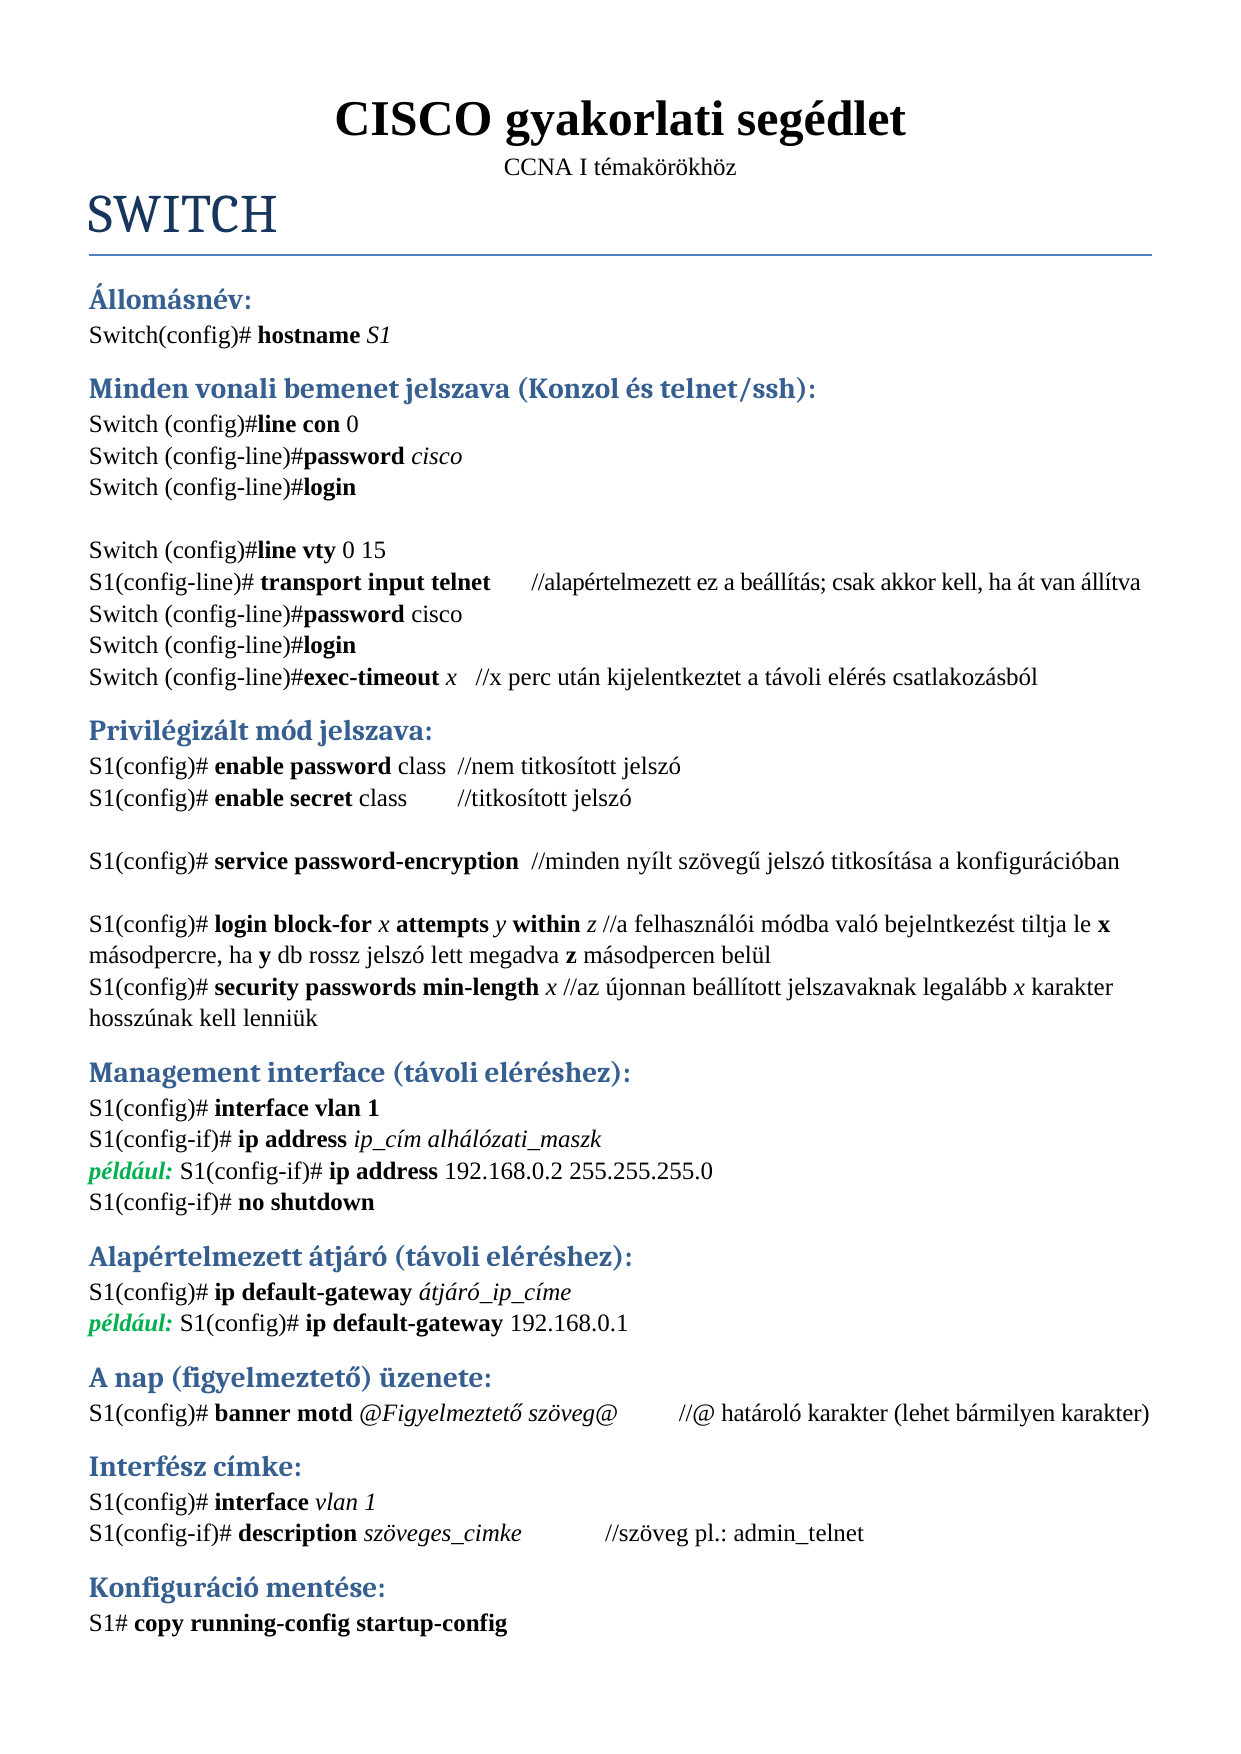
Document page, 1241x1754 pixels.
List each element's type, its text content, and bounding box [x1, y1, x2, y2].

text S1(config)# service password-encryption //minden nyílt szövegű jelszó titkosítása a konfigurációban [89, 846, 1152, 874]
text Switch (config-line)#login [89, 472, 1152, 501]
text CCNA I témakörökhöz [89, 152, 1152, 181]
text S1(config-if)# ip address ip_cím alhálózati_maszk [89, 1124, 1152, 1153]
text Switch (config)#line con 0 [89, 409, 1152, 438]
text CISCO gyakorlati segédlet [89, 89, 1152, 146]
text S1(config-if)# description szöveges_cimke //szöveg pl.: admin_telnet [89, 1518, 1152, 1547]
text S1(config)# login block-for x attempts y within z //a felhasználói módba való bejelntkezést tiltja le x másodpercre, ha y db rossz jelszó lett megadva z másodpercen belül [89, 909, 1152, 969]
text S1(config-line)# transport input telnet //alapértelmezett ez a beállítás; csak akkor kell, ha át van állítva [89, 567, 1152, 596]
title SWITCH [89, 183, 1152, 254]
text S1(config)# interface vlan 1 [89, 1093, 1152, 1122]
text például: S1(config)# ip default-gateway 192.168.0.1 [89, 1308, 1152, 1337]
text S1(config)# enable password class //nem titkosított jelszó [89, 751, 1152, 780]
subtitle Konfiguráció mentése: [89, 1571, 1152, 1604]
text S1(config)# enable secret class //titkosított jelszó [89, 783, 1152, 811]
text Switch (config-line)#password cisco [89, 441, 1152, 469]
subtitle Minden vonali bemenet jelszava (Konzol és telnet/ssh): [89, 372, 1152, 406]
text S1(config)# banner motd @Figyelmeztető szöveg@ //@ határoló karakter (lehet bármilyen karakter) [89, 1398, 1152, 1426]
subtitle Management interface (távoli eléréshez): [89, 1056, 1152, 1089]
subtitle Interfész címke: [89, 1450, 1152, 1483]
subtitle A nap (figyelmeztető) üzenete: [89, 1361, 1152, 1394]
subtitle Állomásnév: [89, 283, 1152, 317]
text Switch (config-line)#login [89, 630, 1152, 659]
subtitle Privilégizált mód jelszava: [89, 714, 1152, 748]
subtitle Alapértelmezett átjáró (távoli eléréshez): [89, 1240, 1152, 1273]
text S1(config-if)# no shutdown [89, 1187, 1152, 1216]
text S1(config)# interface vlan 1 [89, 1487, 1152, 1516]
text Switch (config)#line vty 0 15 [89, 536, 1152, 564]
text S1# copy running-config startup-config [89, 1608, 1152, 1636]
text Switch (config-line)#exec-timeout x //x perc után kijelentkeztet a távoli elérés csatlakozásból [89, 662, 1152, 691]
text Switch (config-line)#password cisco [89, 599, 1152, 627]
text Switch(config)# hostname S1 [89, 320, 1152, 349]
text S1(config)# ip default-gateway átjáró_ip_címe [89, 1277, 1152, 1306]
text például: S1(config-if)# ip address 192.168.0.2 255.255.255.0 [89, 1156, 1152, 1185]
text S1(config)# security passwords min-length x //az újonnan beállított jelszavaknak legalább x karakter hosszúnak kell lenniük [89, 972, 1152, 1032]
